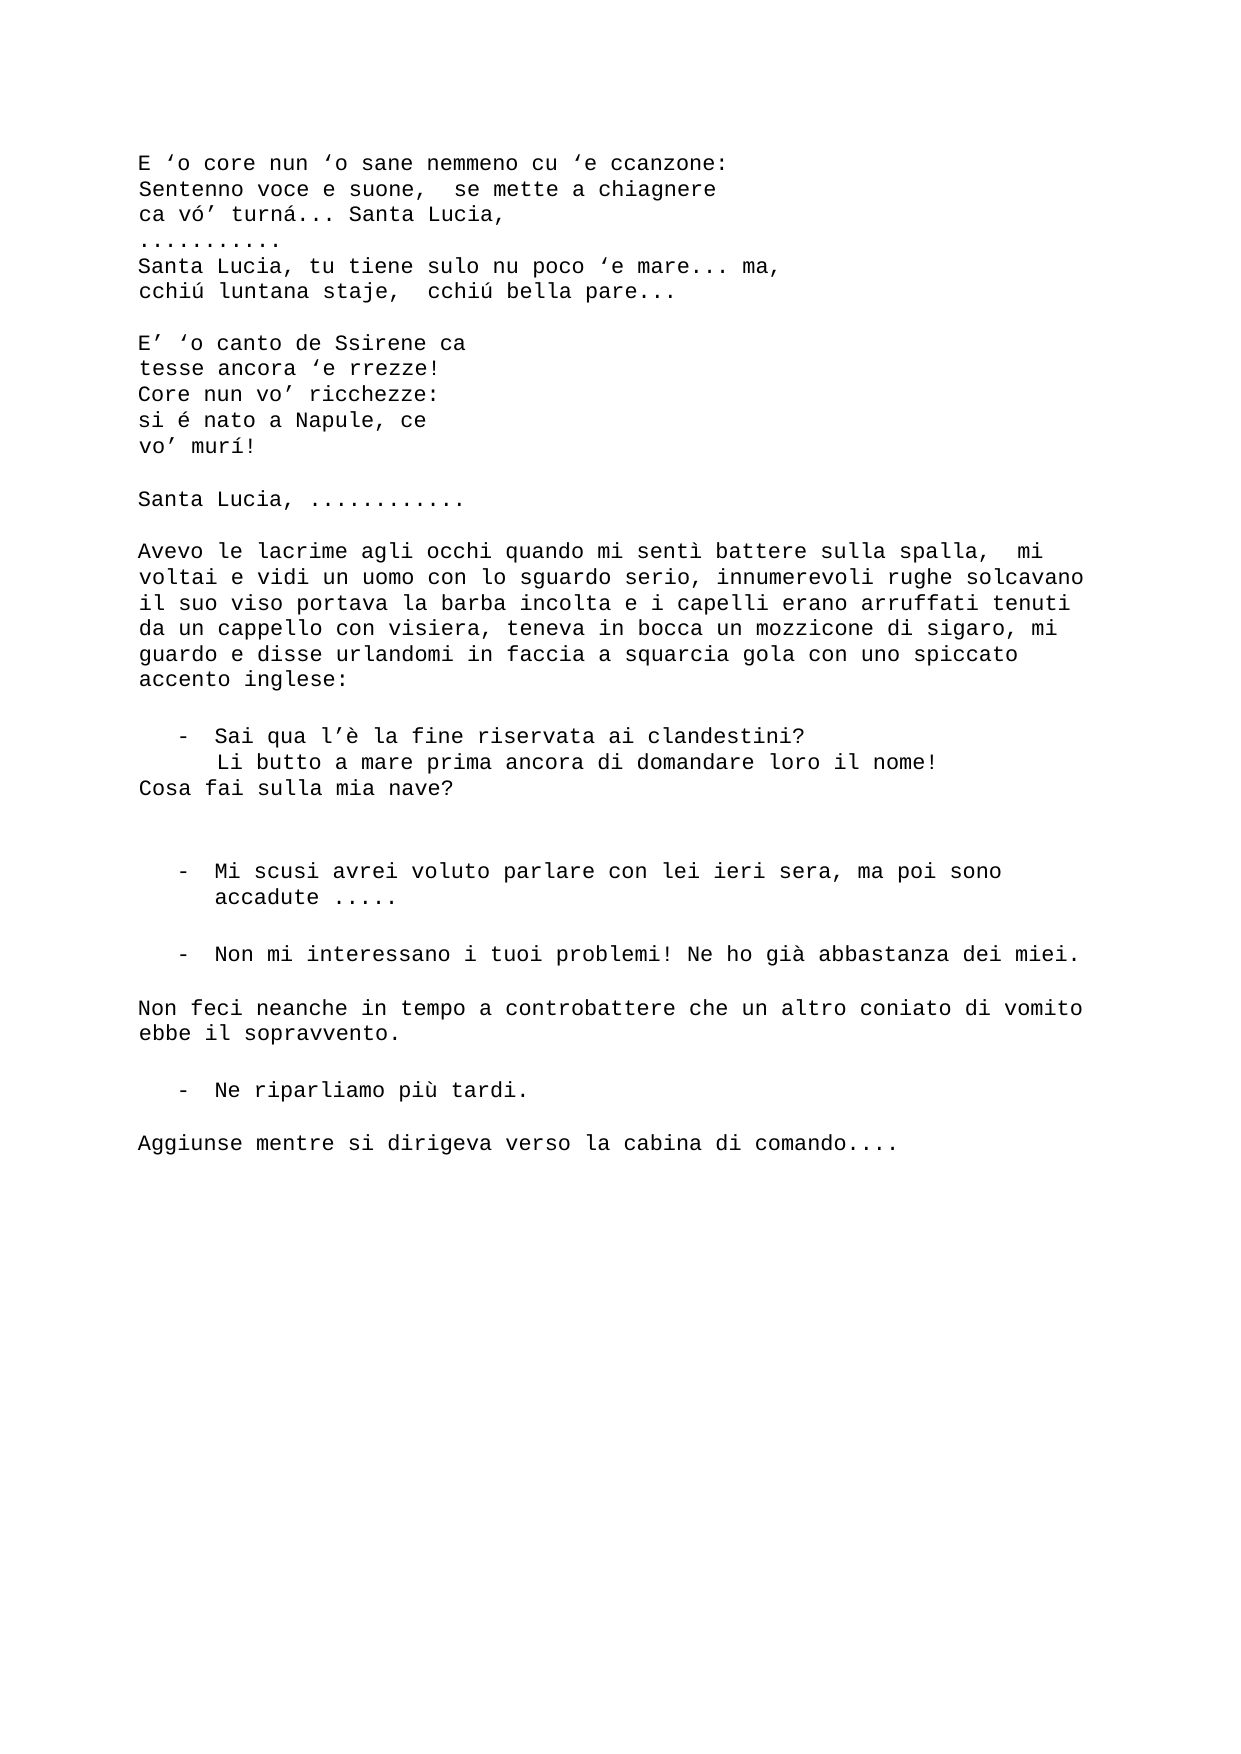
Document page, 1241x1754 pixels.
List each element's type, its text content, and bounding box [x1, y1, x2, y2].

list Sai qua l’è la fine riservata ai clandestini? [177, 725, 1097, 750]
text Non feci neanche in tempo a controbattere che un altro coniato di vomito ebbe il sopravvento. [138, 997, 1097, 1047]
text Avevo le lacrime agli occhi quando mi sentì battere sulla spalla, mi voltai e vidi un uomo con lo sguardo serio, innumerevoli rughe solcavano il suo viso portava la barba incolta e i capelli erano arruffati tenuti da un cappello con visiera, teneva in bocca un mozzicone di sigaro, mi guardo e disse urlandomi in faccia a squarcia gola con uno spiccato accento inglese: [138, 541, 1097, 693]
list Non mi interessano i tuoi problemi! Ne ho già abbastanza dei miei. [177, 943, 1097, 968]
text Santa Lucia, ............ [138, 488, 467, 513]
text Santa Lucia, tu tiene sulo nu poco ‘e mare... ma, cchiú luntana staje, cchiú bella pare... [138, 255, 782, 305]
text Core nun vo’ ricchezze: [138, 383, 1098, 408]
text si é nato a Napule, ce vo’ murí! [138, 409, 428, 460]
text ........... [138, 229, 1097, 254]
text Aggiunse mentre si dirigeva verso la cabina di comando.... [138, 1132, 1097, 1157]
list Mi scusi avrei voluto parlare con lei ieri sera, ma poi sono accadute ..... [177, 860, 1097, 911]
list Ne riparliamo più tardi. [177, 1080, 1097, 1104]
text E ‘o core nun ‘o sane nemmeno cu ‘e ccanzone: Sentenno voce e suone, se mette a chiagnere ca vó’ turná... Santa Lucia, [138, 152, 729, 228]
text E’ ‘o canto de Ssirene ca tesse ancora ‘e rrezze! [138, 332, 480, 382]
text Li butto a mare prima ancora di domandare loro il nome! Cosa fai sulla mia nave? [138, 751, 1006, 802]
